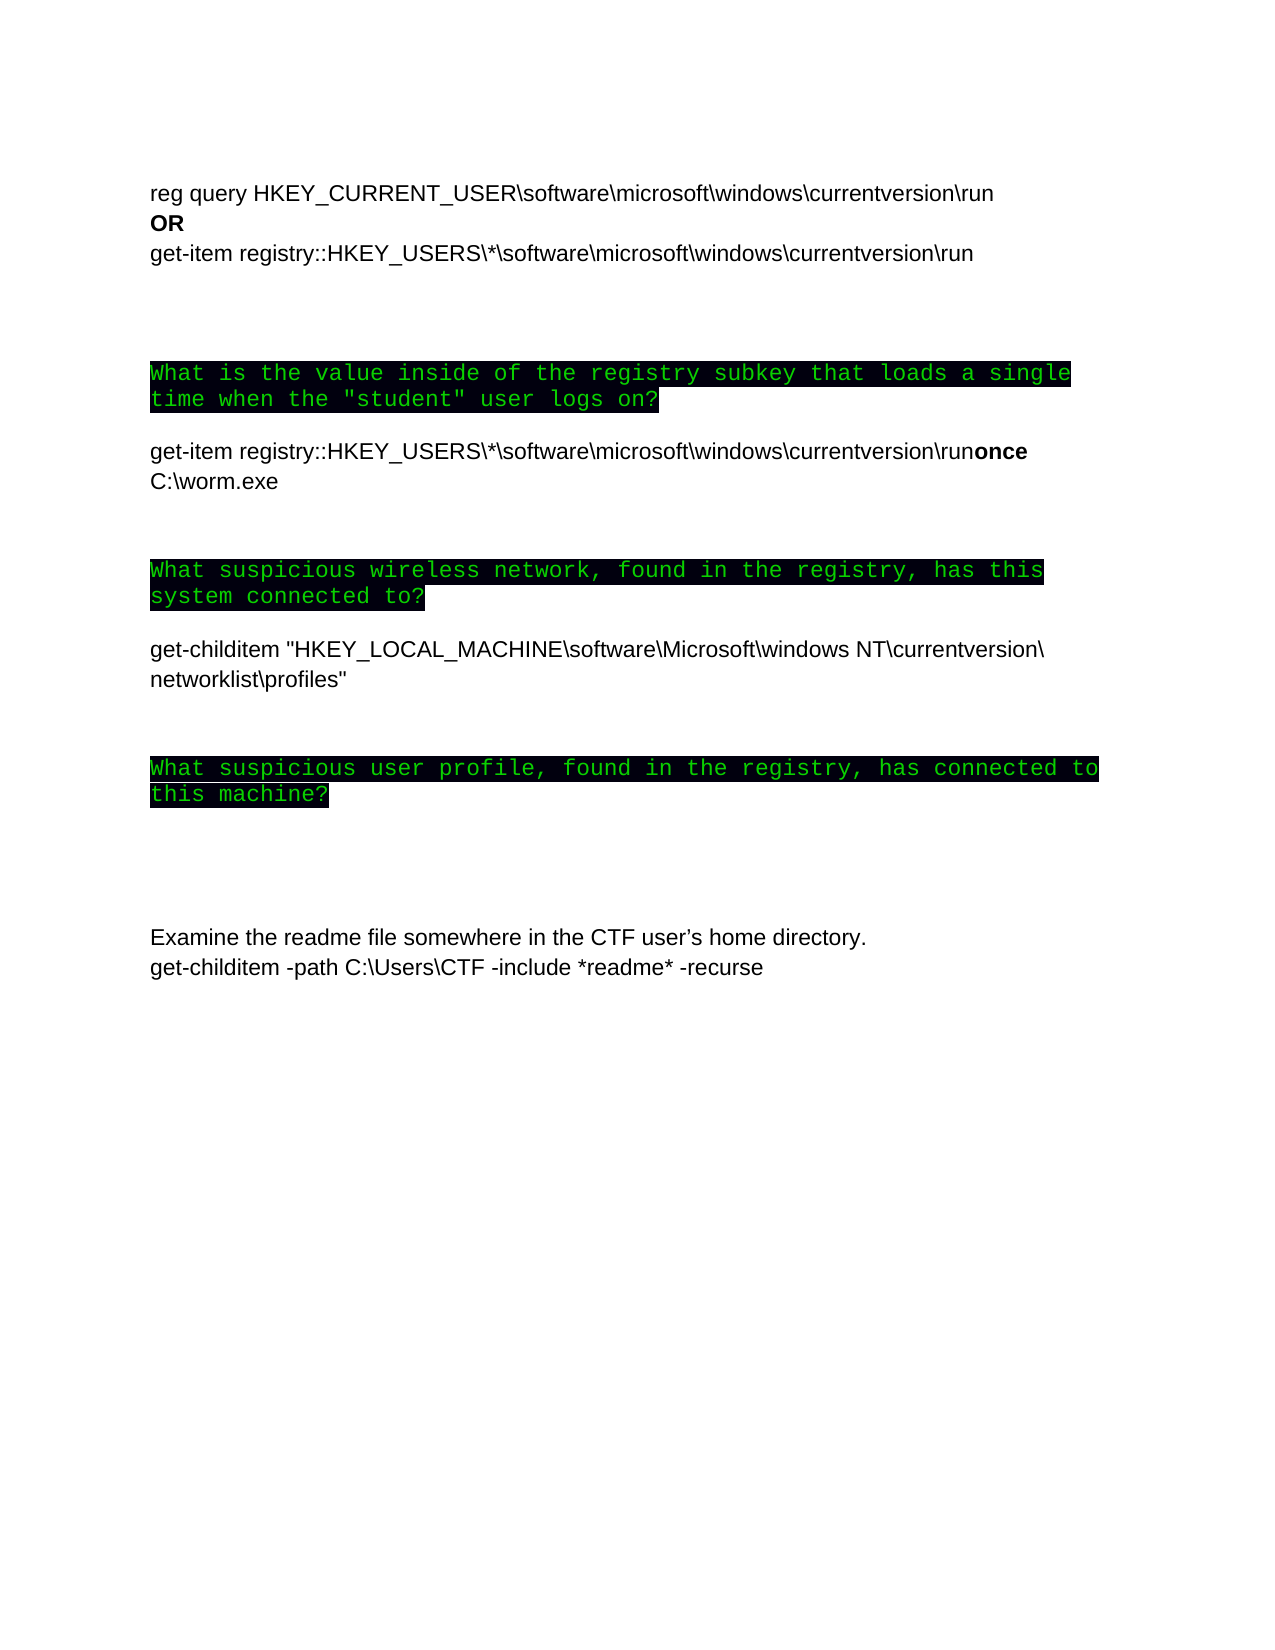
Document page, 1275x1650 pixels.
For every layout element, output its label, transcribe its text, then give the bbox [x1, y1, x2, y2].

text What is the value inside of the registry subkey that loads a single time when the "student" user logs on? [659, 361, 1125, 413]
text Examine the readme file somewhere in the CTF user’s home directory. [150, 923, 1125, 950]
text get-item registry::HKEY_USERS\*\software\microsoft\windows\currentversion\run [150, 240, 1125, 267]
text C:\worm.exe [150, 468, 1125, 494]
text What suspicious user profile, found in the registry, has connected to this machine? [150, 756, 1125, 808]
text reg query HKEY_CURRENT_USER\software\microsoft\windows\currentversion\run [150, 180, 1125, 206]
text get-item registry::HKEY_USERS\*\software\microsoft\windows\currentversion\runonce [150, 438, 1125, 464]
text OR [150, 210, 1125, 236]
text What suspicious wireless network, found in the registry, has this system connected to? [425, 559, 1125, 611]
text get-childitem -path C:\Users\CTF -include *readme* -recurse [150, 954, 1125, 980]
text get-childitem "HKEY_LOCAL_MACHINE\software\Microsoft\windows NT\currentversion\networklist\profiles" [150, 636, 1125, 692]
